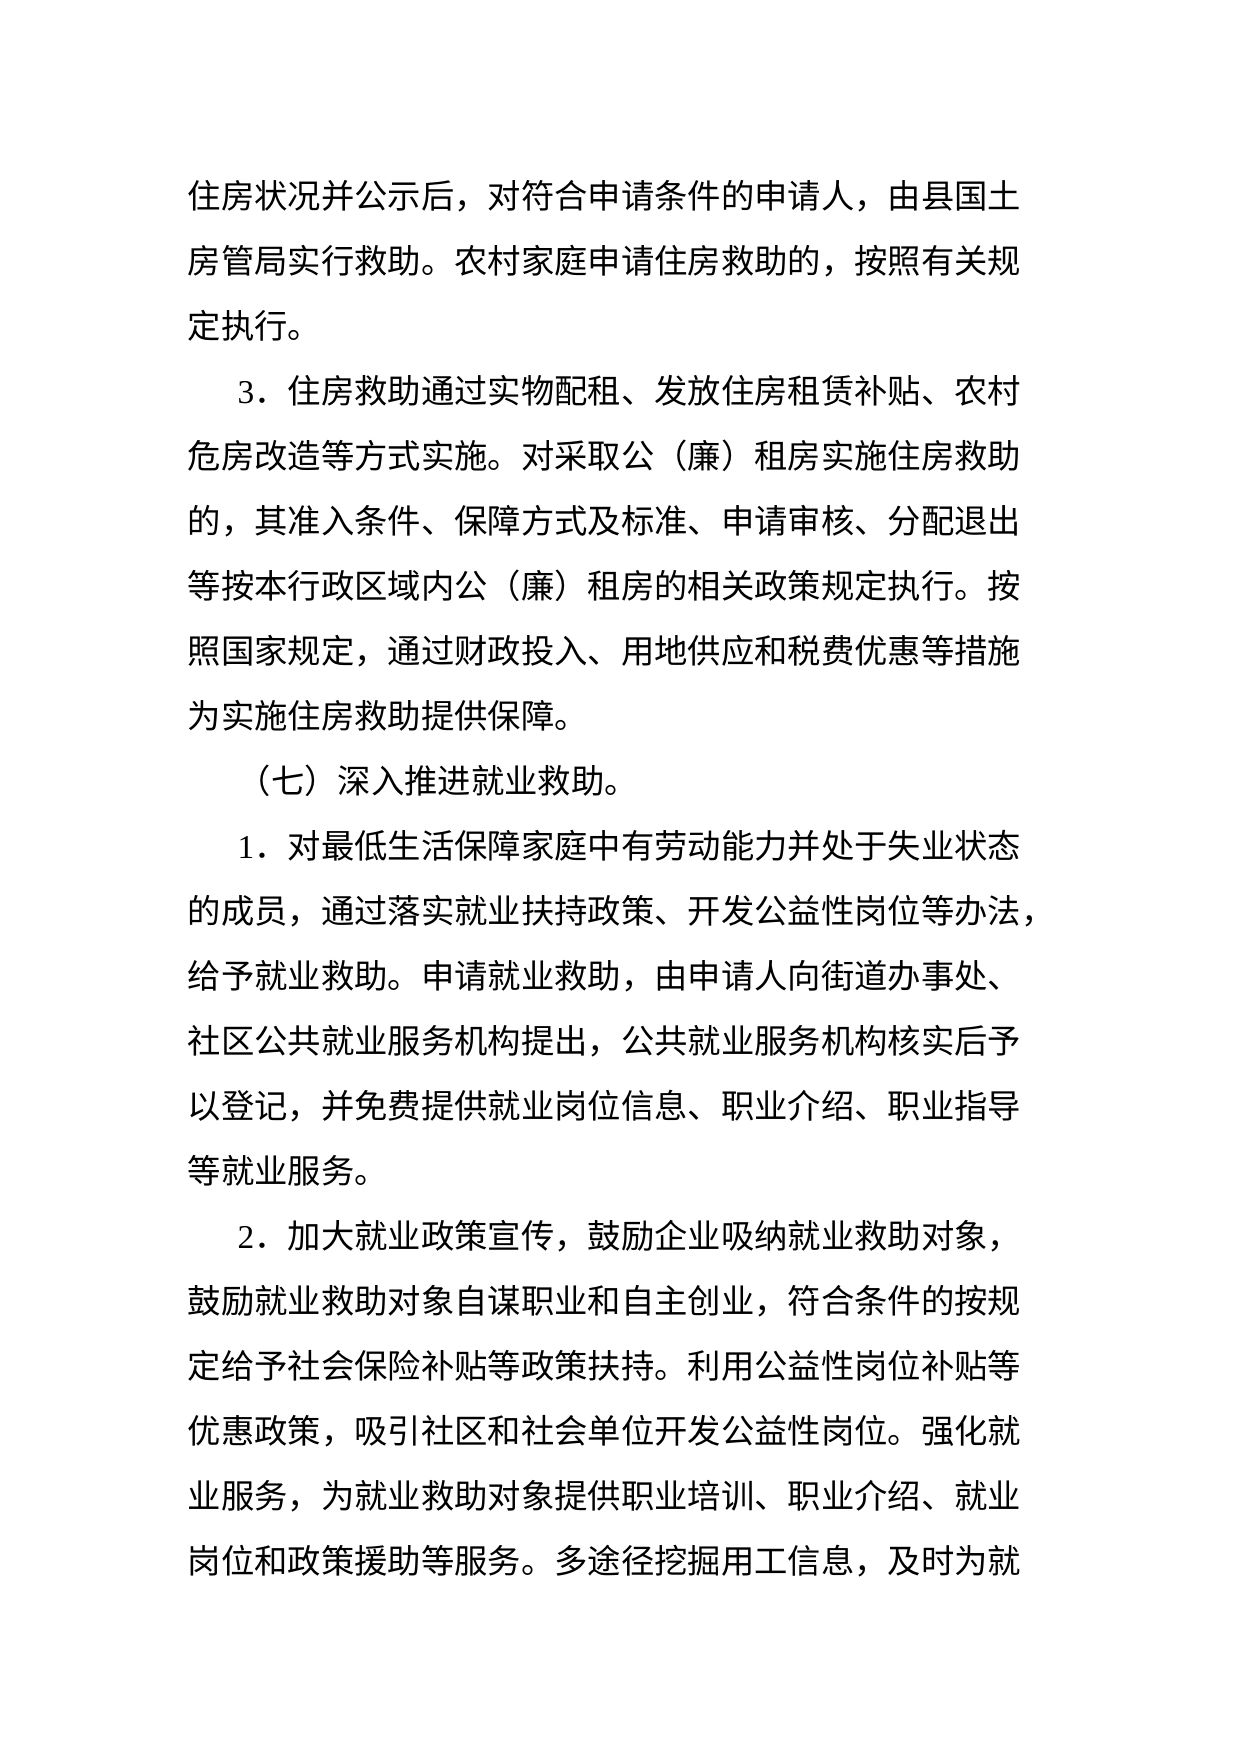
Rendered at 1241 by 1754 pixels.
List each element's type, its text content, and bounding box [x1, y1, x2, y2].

text 1．对最低生活保障家庭中有劳动能力并处于失业状态的成员，通过落实就业扶持政策、开发公益性岗位等办法，给予就业救助。申请就业救助，由申请人向街道办事处、社区公共就业服务机构提出，公共就业服务机构核实后予以登记，并免费提供就业岗位信息、职业介绍、职业指导等就业服务。 [187, 812, 1053, 1202]
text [187, 1202, 1053, 1592]
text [187, 162, 1053, 357]
text （七）深入推进就业救助。 [187, 747, 1053, 812]
text 3．住房救助通过实物配租、发放住房租赁补贴、农村危房改造等方式实施。对采取公（廉）租房实施住房救助的，其准入条件、保障方式及标准、申请审核、分配退出等按本行政区域内公（廉）租房的相关政策规定执行。按照国家规定，通过财政投入、用地供应和税费优惠等措施为实施住房救助提供保障。 [187, 357, 1053, 747]
